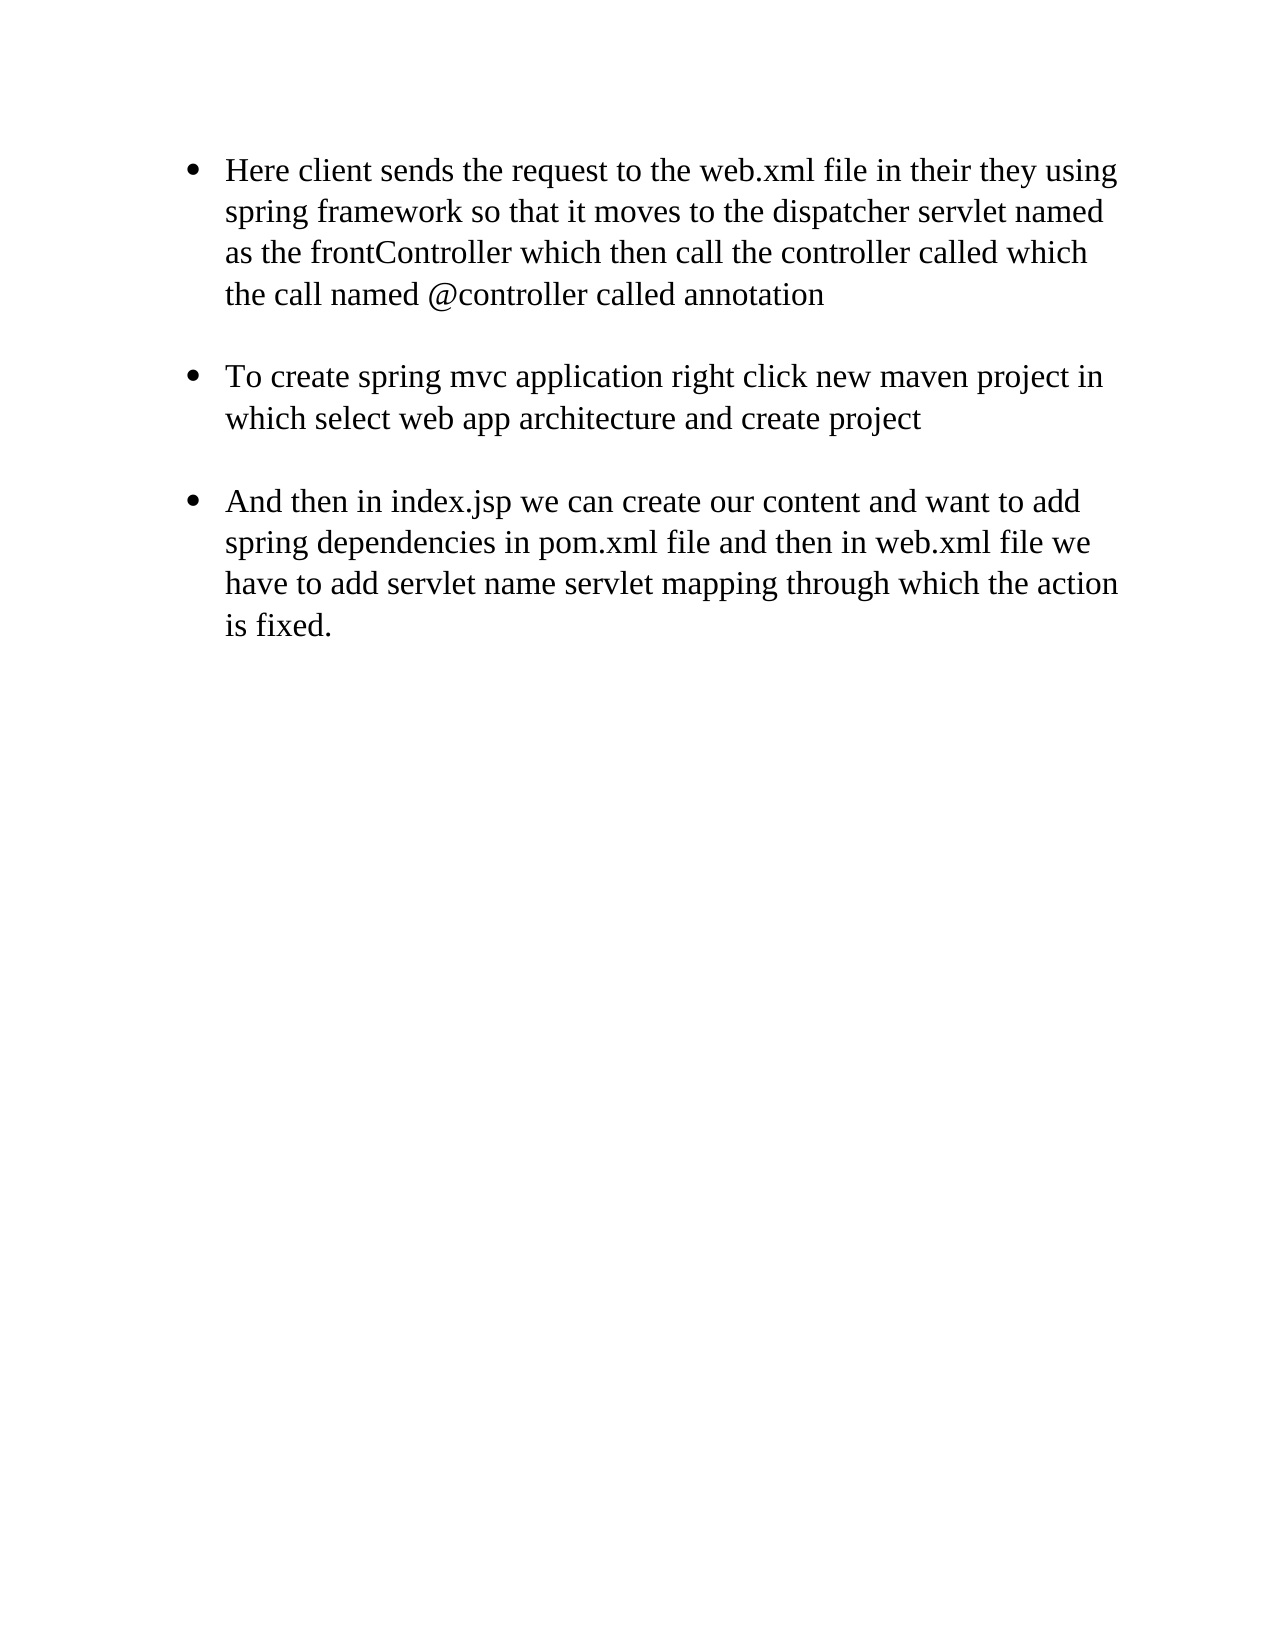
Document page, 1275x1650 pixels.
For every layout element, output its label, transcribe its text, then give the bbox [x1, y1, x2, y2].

list And then in index.jsp we can create our content and want to add spring dependencies in pom.xml file and then in web.xml file we have to add servlet name servlet mapping through which the action is fixed. [187, 481, 1125, 643]
list Here client sends the request to the web.xml file in their they using spring framework so that it moves to the dispatcher servlet named as the frontController which then call the controller called which the call named @controller called annotation [187, 150, 1125, 312]
list To create spring mvc application right click new maven project in which select web app architecture and create project [187, 357, 1125, 436]
